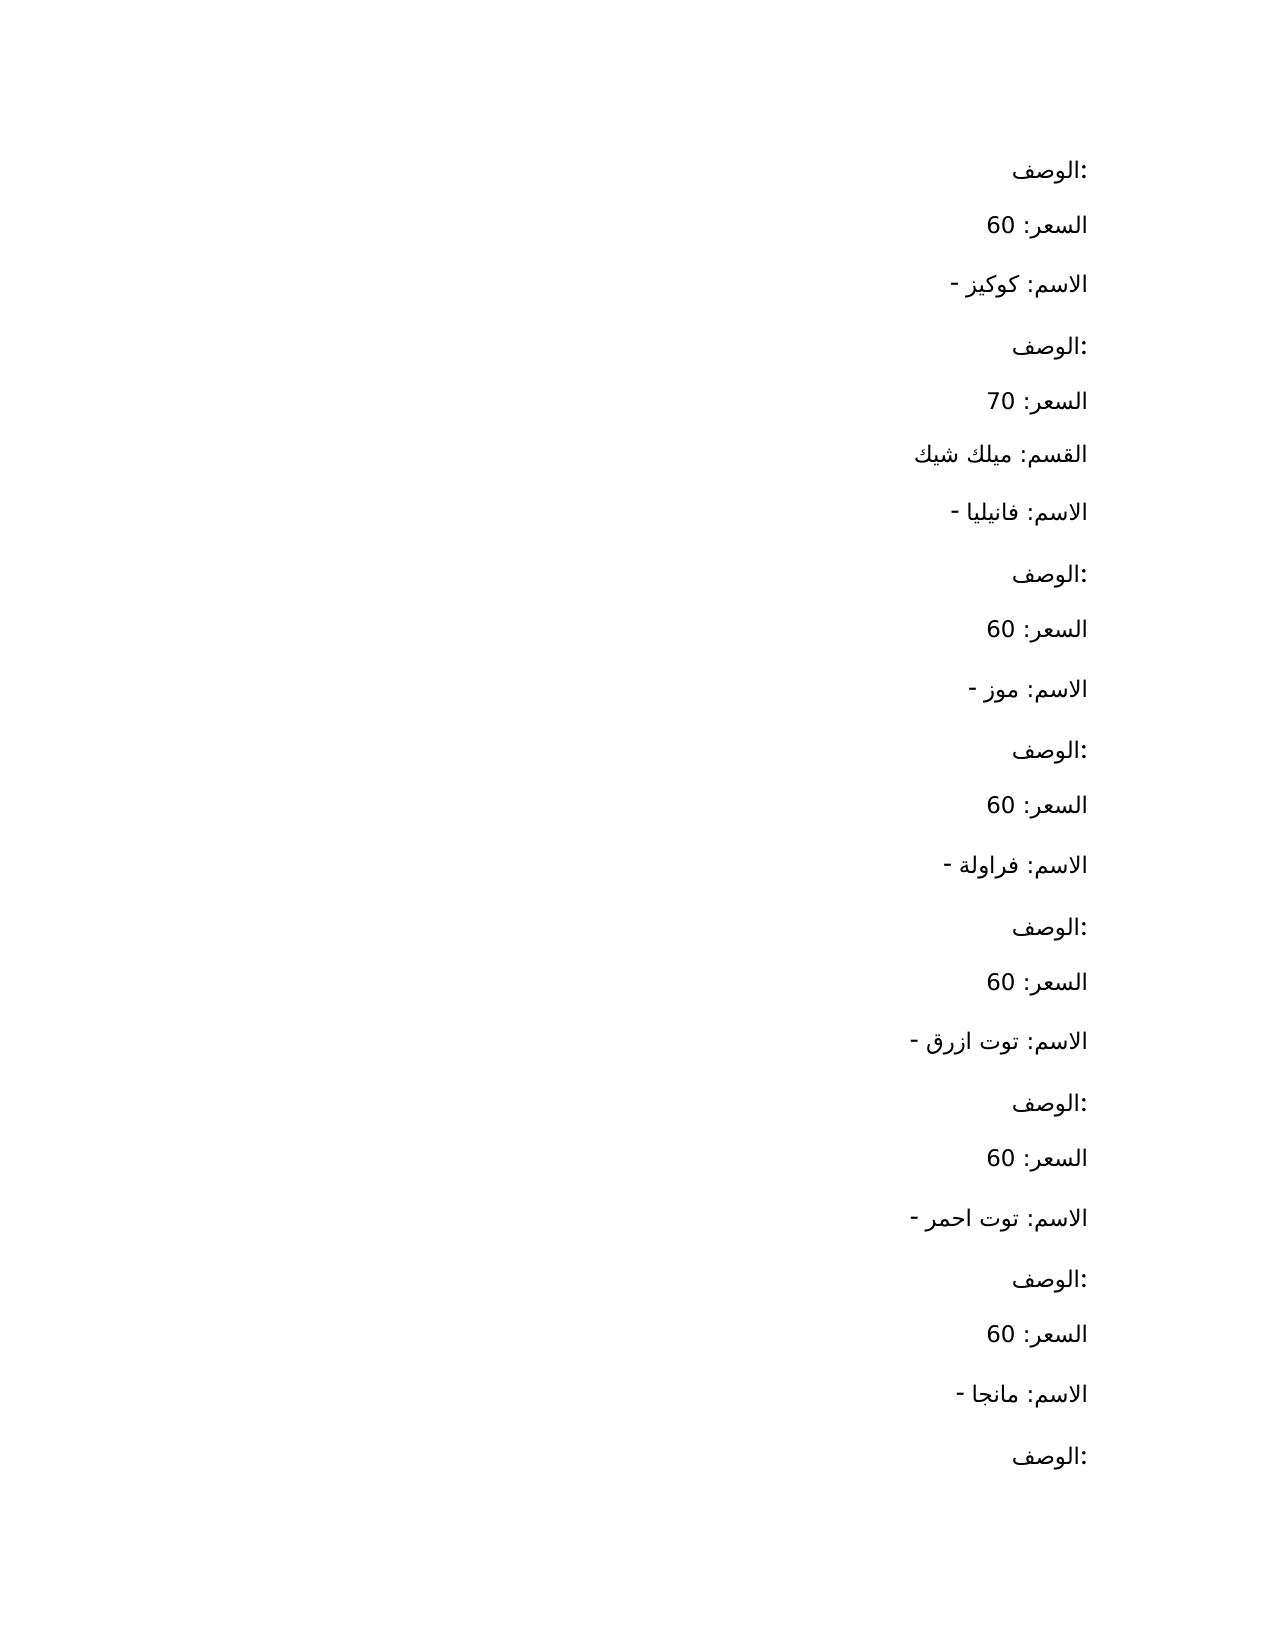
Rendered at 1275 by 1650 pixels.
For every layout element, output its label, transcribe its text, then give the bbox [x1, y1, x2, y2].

text الوصف: [187, 1259, 1087, 1295]
text الوصف: [187, 554, 1087, 590]
text الوصف: [187, 326, 1087, 362]
text - الاسم: فانيليا [187, 492, 1087, 528]
text - الاسم: توت ازرق [187, 1021, 1087, 1057]
text الوصف: [187, 150, 1087, 186]
text - الاسم: مانجا [187, 1374, 1087, 1410]
text السعر: 60 [187, 792, 1087, 819]
text الوصف: [187, 907, 1087, 942]
text الوصف: [187, 1436, 1087, 1472]
text السعر: 60 [187, 1321, 1087, 1348]
text السعر: 70 [187, 388, 1087, 415]
text السعر: 60 [187, 969, 1087, 995]
text - الاسم: كوكيز [187, 264, 1087, 300]
text - الاسم: فراولة [187, 845, 1087, 881]
text السعر: 60 [187, 212, 1087, 238]
text الوصف: [187, 731, 1087, 766]
text - الاسم: موز [187, 669, 1087, 704]
text - الاسم: توت احمر [187, 1198, 1087, 1233]
text القسم: ميلك شيك [187, 441, 1087, 468]
text السعر: 60 [187, 1145, 1087, 1172]
text السعر: 60 [187, 616, 1087, 643]
text الوصف: [187, 1083, 1087, 1119]
